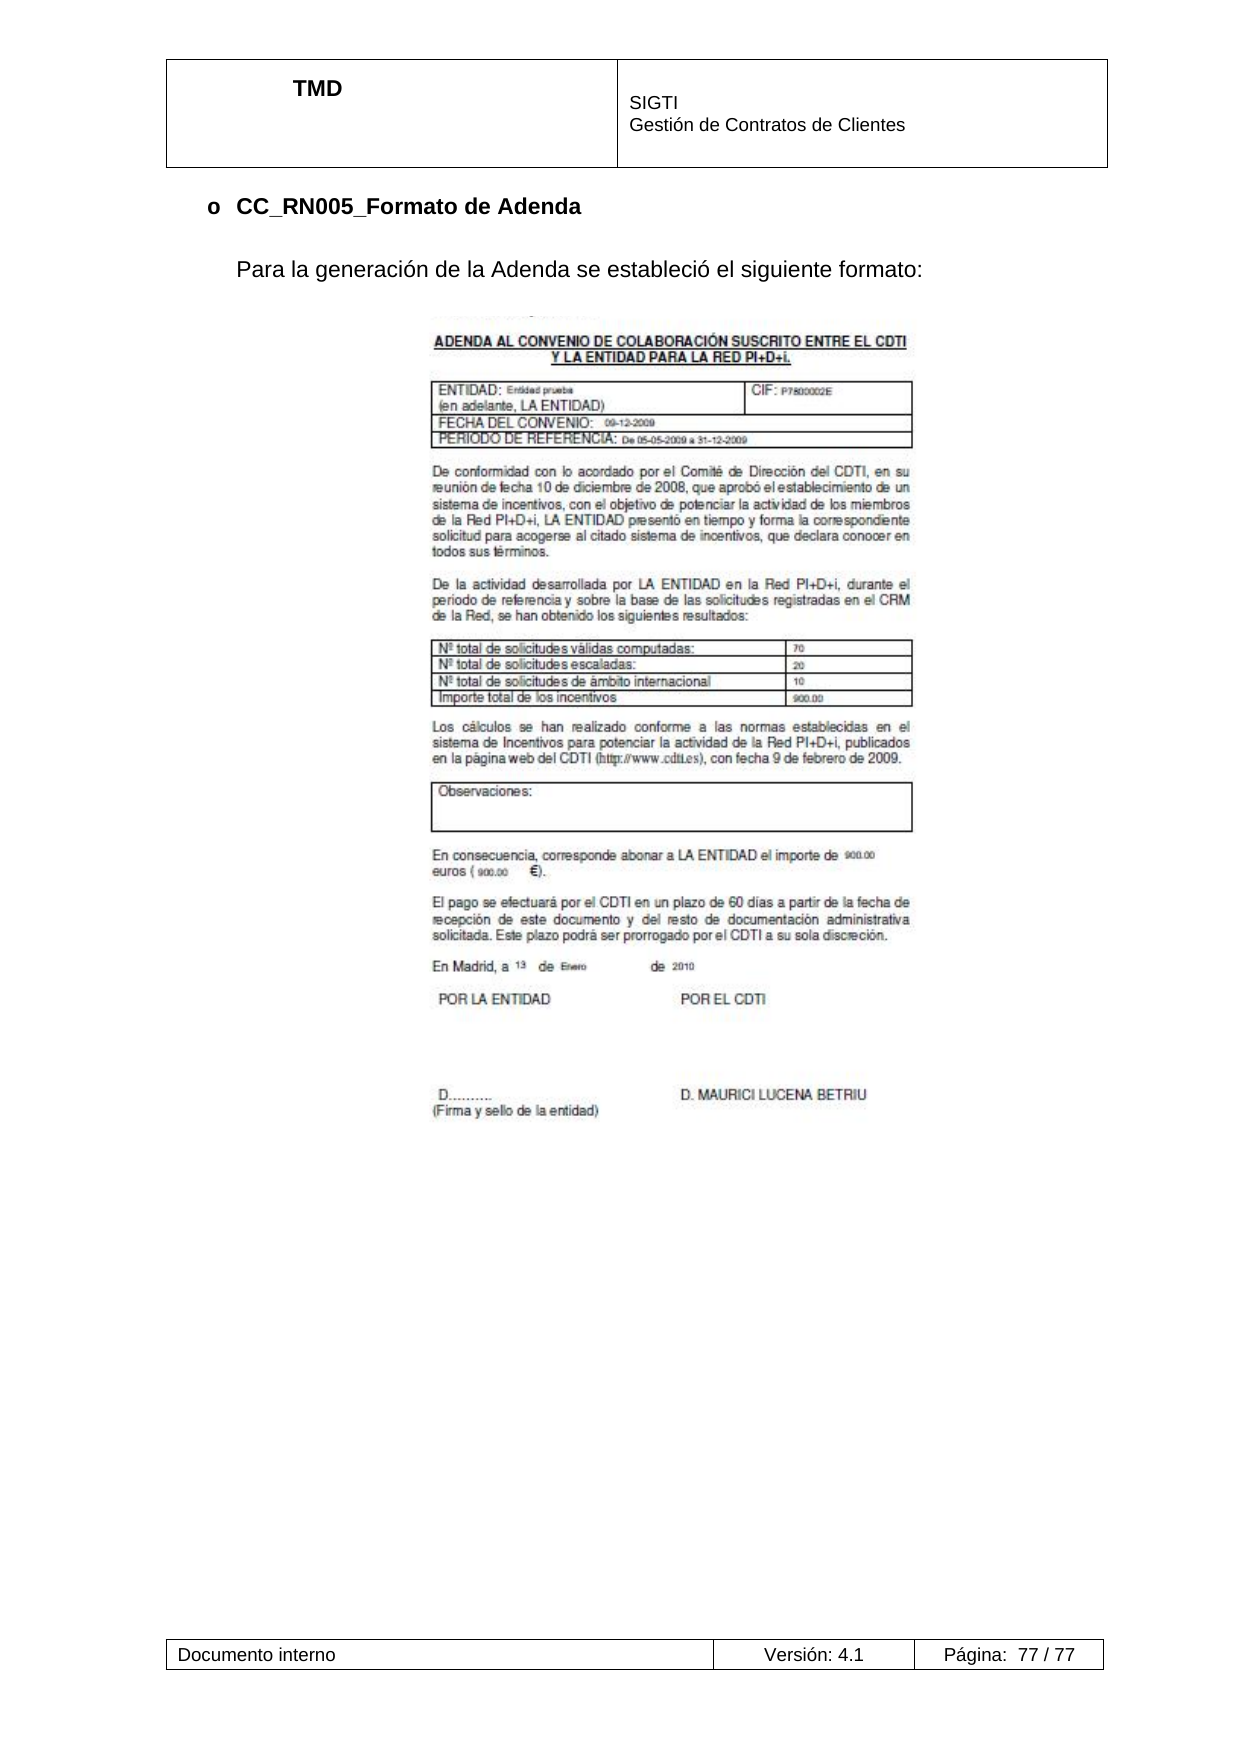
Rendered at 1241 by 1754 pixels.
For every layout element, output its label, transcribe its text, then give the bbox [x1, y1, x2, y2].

text Para la generación de la Adenda se estableció el siguiente formato: [236, 256, 1092, 283]
list CC_RN005_Formato de Adenda [207, 193, 1092, 221]
picture [381, 316, 948, 1130]
